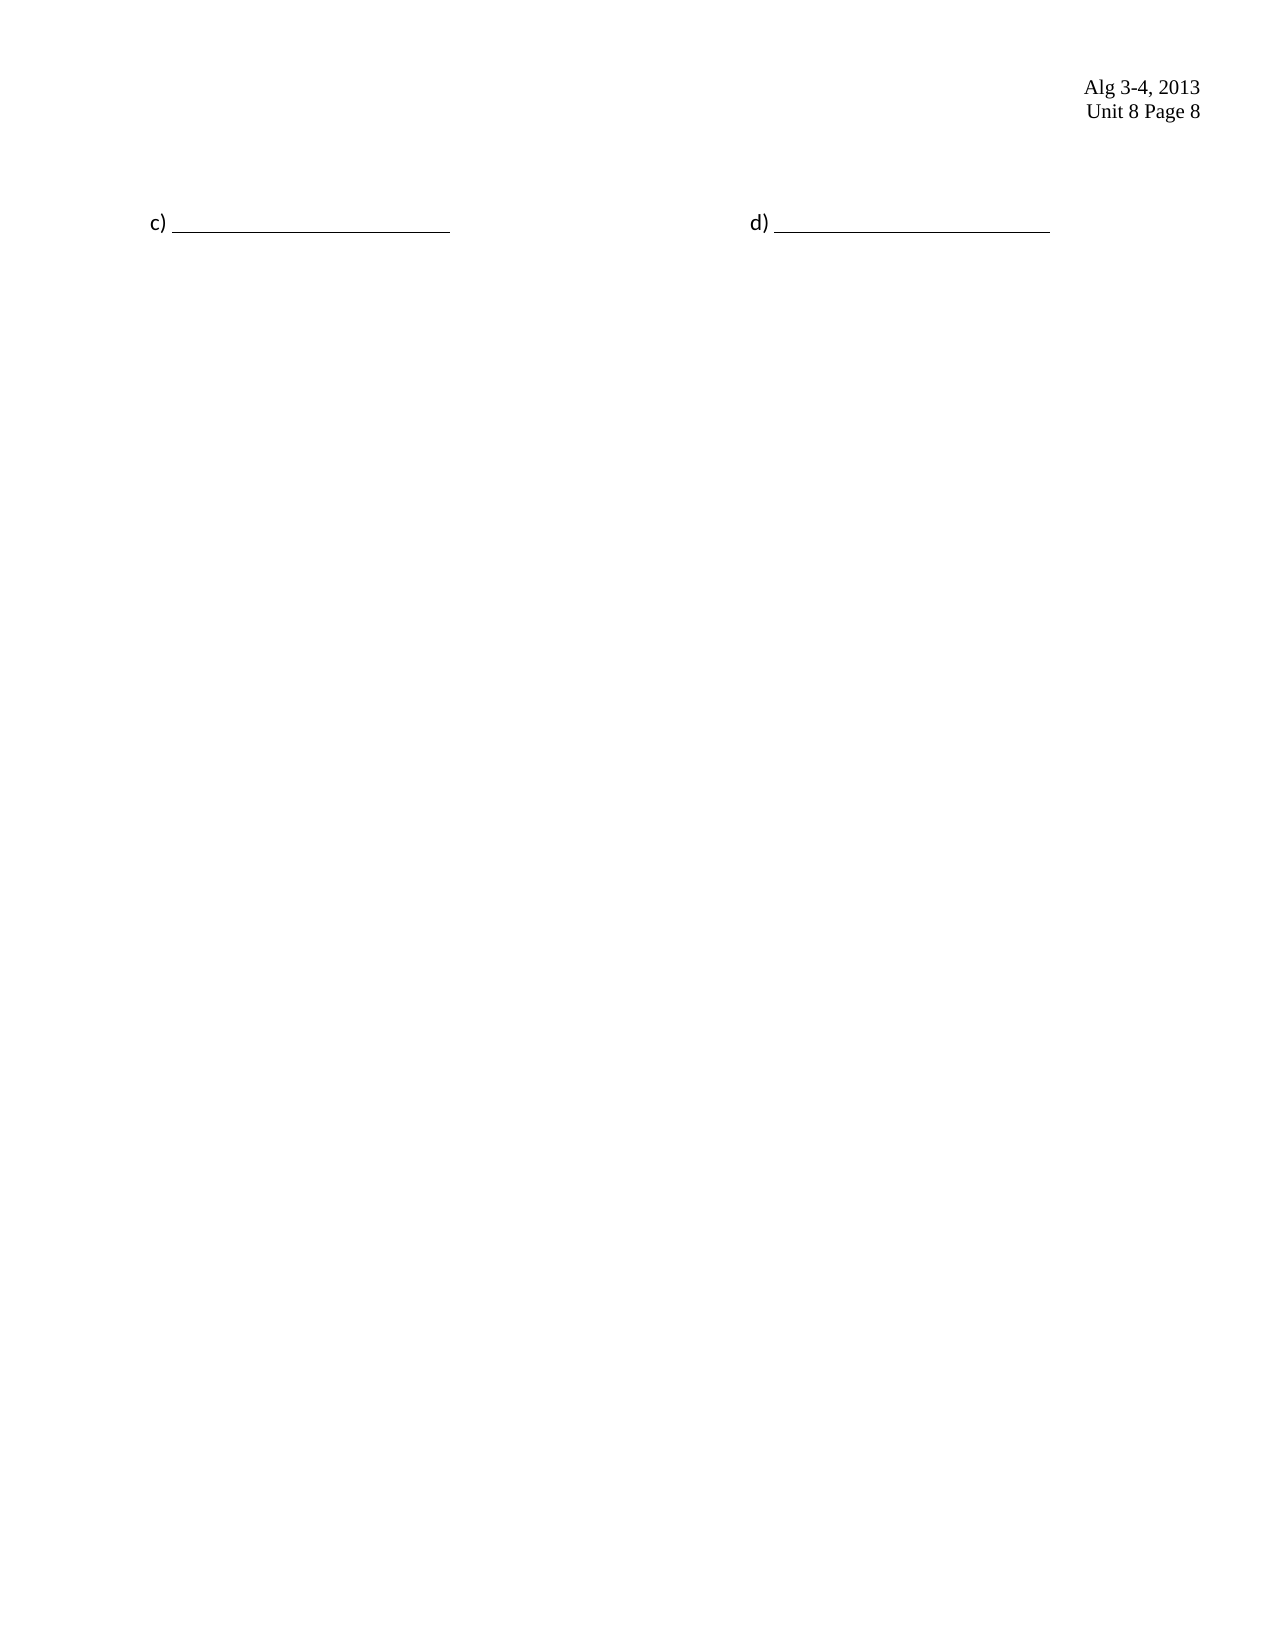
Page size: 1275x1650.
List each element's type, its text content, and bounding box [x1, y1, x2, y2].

text c) d) [75, 208, 1200, 236]
